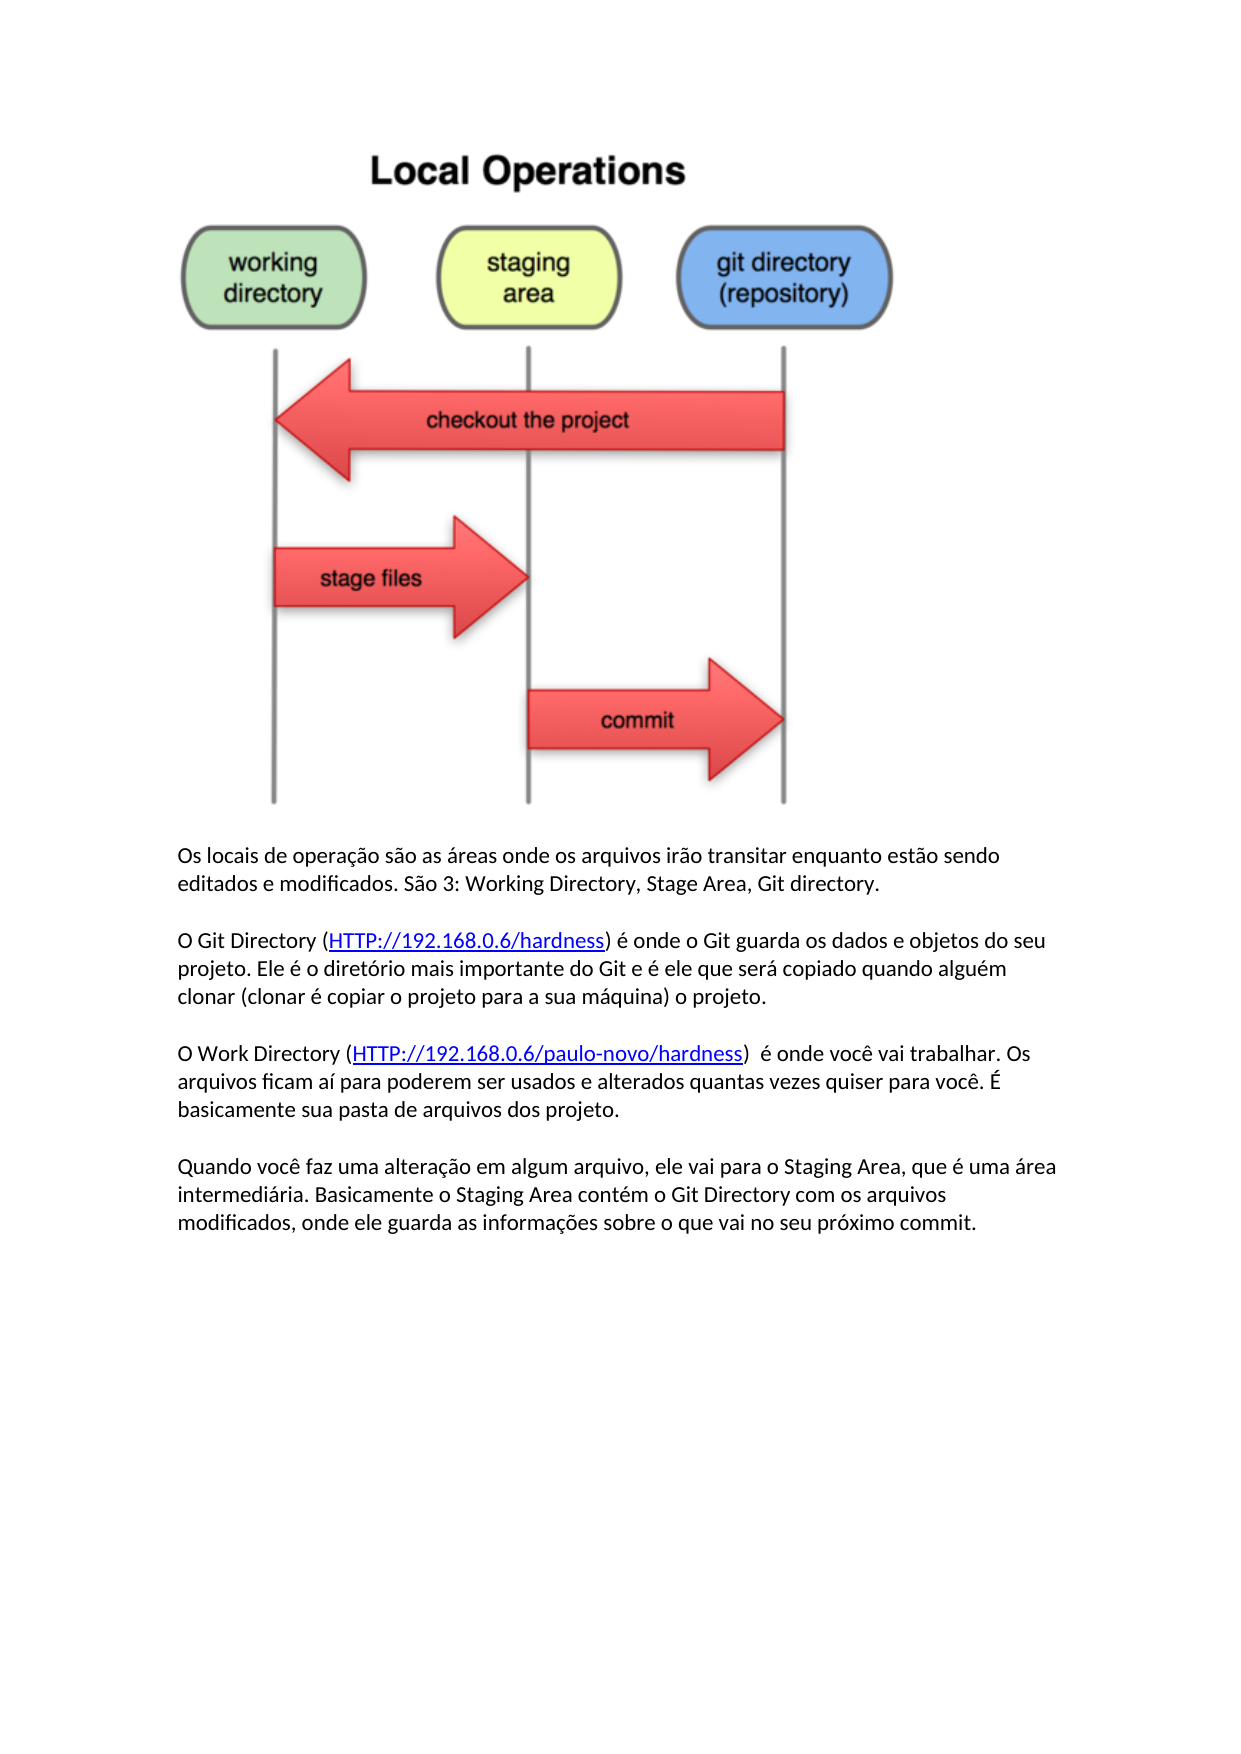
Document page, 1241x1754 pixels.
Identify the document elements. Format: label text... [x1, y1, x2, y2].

text O Work Directory (HTTP://192.168.0.6/paulo-novo/hardness) é onde você vai trabalhar. Os arquivos ficam aí para poderem ser usados e alterados quantas vezes quiser para você. É basicamente sua pasta de arquivos dos projeto. [177, 1039, 1063, 1123]
picture [177, 147, 895, 808]
text O Git Directory (HTTP://192.168.0.6/hardness) é onde o Git guarda os dados e objetos do seu projeto. Ele é o diretório mais importante do Git e é ele que será copiado quando alguém clonar (clonar é copiar o projeto para a sua máquina) o projeto. [177, 926, 1063, 1010]
text Quando você faz uma alteração em algum arquivo, ele vai para o Staging Area, que é uma área intermediária. Basicamente o Staging Area contém o Git Directory com os arquivos modificados, onde ele guarda as informações sobre o que vai no seu próximo commit. [177, 1152, 1063, 1237]
text Os locais de operação são as áreas onde os arquivos irão transitar enquanto estão sendo editados e modificados. São 3: Working Directory, Stage Area, Git directory. [177, 841, 1063, 897]
